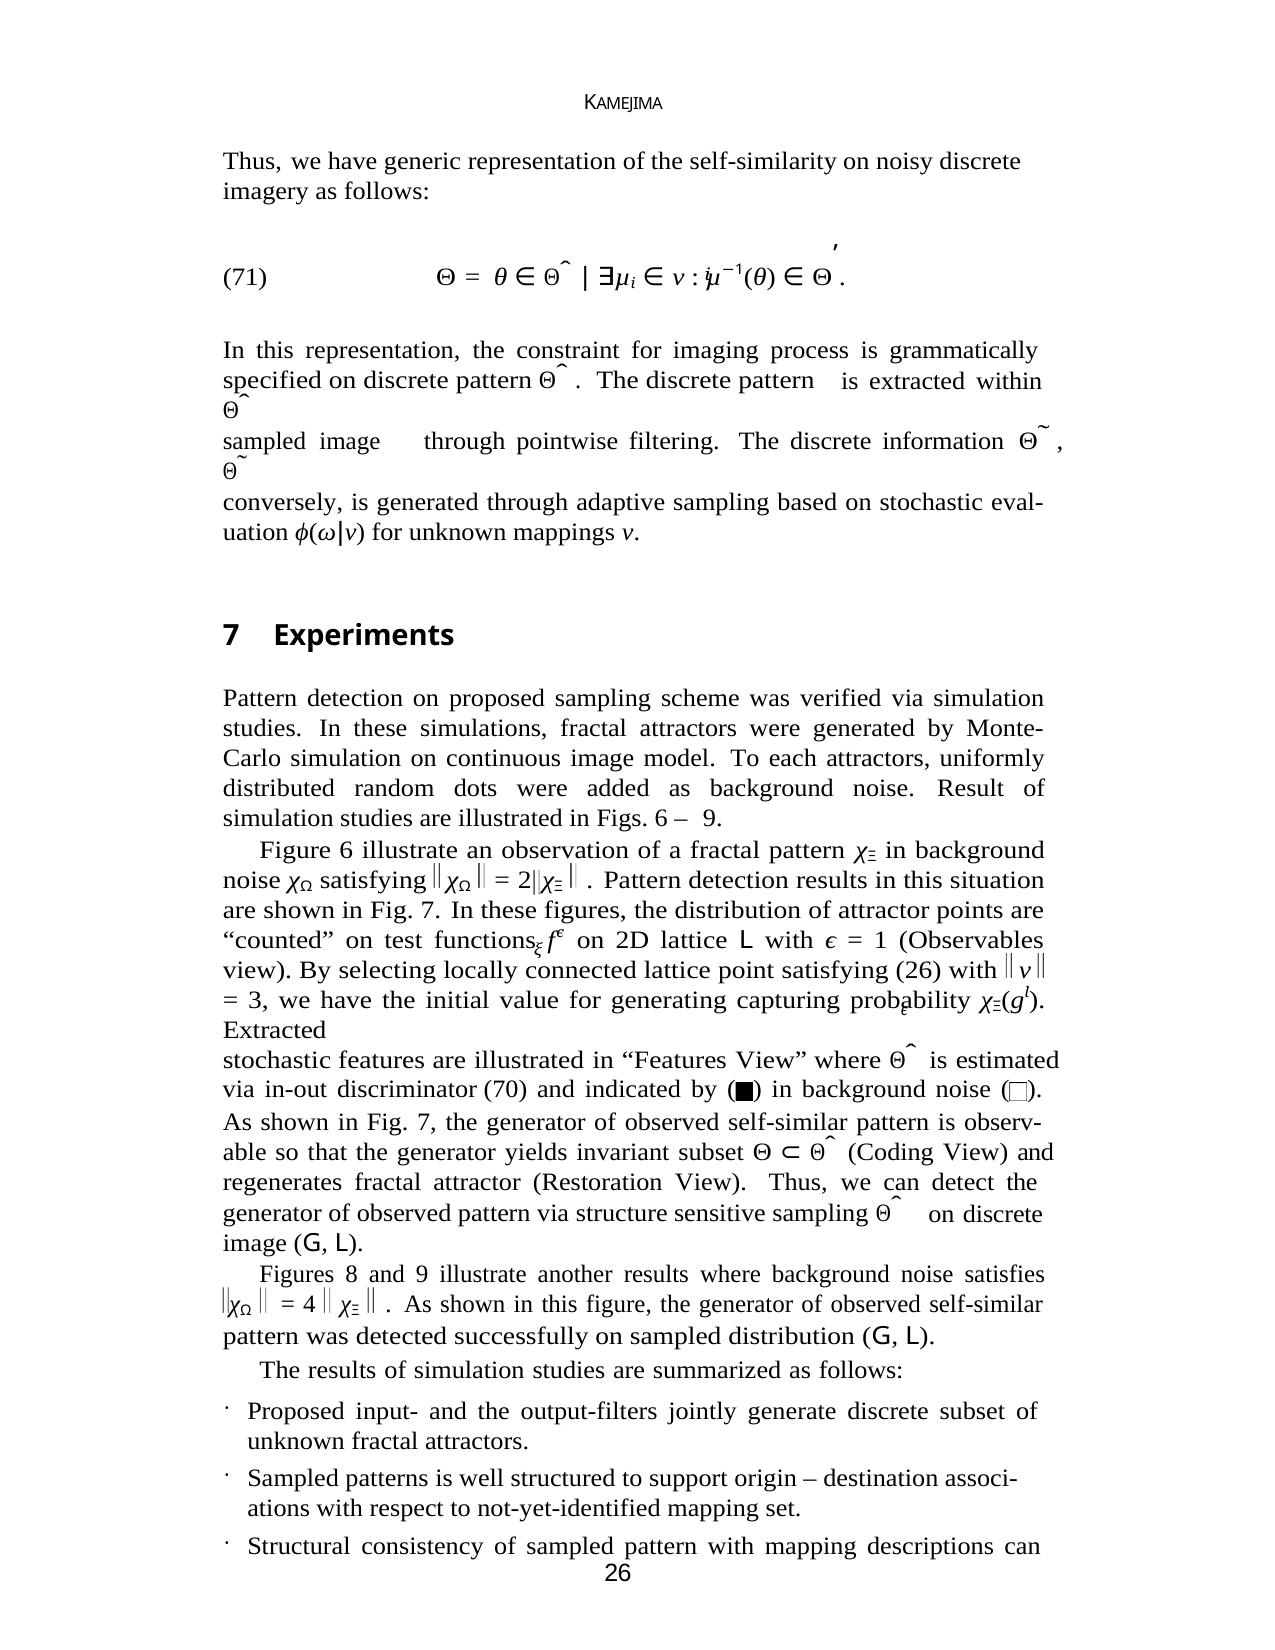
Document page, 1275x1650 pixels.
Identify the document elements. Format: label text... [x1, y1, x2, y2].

text is extracted within [841, 366, 1096, 395]
text sampled image Θ˜ [223, 425, 409, 486]
text Figure 6 illustrate an observation of a fractal pattern χΞ in background noise χΩ satisfying χΩ = 2 χΞ . Pattern detection results in this situation are shown in Fig. 7. In these figures, the distribution of attractor points are “counted” on test functions fє on 2D lattice L with ϵ = 1 (Observables view). By selecting locally connected lattice point satisfying (26) with ν = 3, we have the initial value for generating capturing probability χΞ(gl). Extracted [223, 834, 1045, 1044]
text Θ˜, [1018, 425, 1096, 455]
picture [367, 1287, 374, 1313]
text conversely, is generated through adaptive sampling based on stochastic eval- uation ϕ(ω|ν) for unknown mappings ν. [223, 487, 1045, 547]
text able so that the generator yields invariant subset Θ ⊂ Θˆ (Coding View) and [223, 1137, 1096, 1167]
picture [1037, 953, 1044, 978]
list Sampled patterns is well structured to support origin – destination associ- ations with respect to not-yet-identified mapping set. [225, 1463, 1045, 1522]
text regenerates fractal attractor (Restoration View). Thus, we can detect the [223, 1168, 1096, 1196]
picture [570, 863, 577, 888]
text via in-out discriminator (70) and indicated by () in background noise (). As shown in Fig. 7, the generator of observed self-similar pattern is observ- [222, 1074, 1045, 1136]
text The results of simulation studies are summarized as follows: [259, 1355, 1096, 1384]
list Proposed input- and the output-filters jointly generate discrete subset of unknown fractal attractors. [225, 1396, 1044, 1455]
picture [433, 863, 440, 888]
text Pattern detection on proposed sampling scheme was verified via simulation studies. In these simulations, fractal attractors were generated by Monte- Carlo simulation on continuous image model. To each attractors, uniformly distributed random dots were added as background noise. Result of simulation studies are illustrated in Figs. 6 – 9. [223, 683, 1045, 832]
text In this representation, the constraint for imaging process is grammatically [223, 336, 1096, 365]
picture [735, 1082, 753, 1101]
picture [222, 1287, 229, 1313]
text on discrete [928, 1199, 1096, 1227]
text generator of observed pattern via structure sensitive sampling Θˆ image (G, L). [222, 1197, 916, 1257]
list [225, 1531, 1045, 1559]
text Figures 8 and 9 illustrate another results where background noise satisfies χΩ = 4 χΞ . As shown in this figure, the generator of observed self-similar pattern was detected successfully on sampled distribution (G, L). [223, 1261, 1045, 1352]
text through pointwise filtering. The discrete information [424, 426, 1008, 455]
text (71) Θ = θ ∈ Θˆ | ∃µi ∈ ν : µ−1(θ) ∈ Θ,. [223, 220, 1096, 293]
picture [478, 863, 485, 888]
picture [259, 1287, 267, 1313]
picture [323, 1287, 331, 1313]
text specified on discrete pattern Θˆ. The discrete pattern Θˆ [223, 365, 828, 425]
text Thus, we have generic representation of the self-similarity on noisy discrete imagery as follows: [223, 146, 1096, 205]
picture [1009, 1082, 1027, 1101]
picture [1005, 953, 1012, 978]
subtitle Experiments [223, 614, 1096, 654]
text stochastic features are illustrated in “Features View” where Θˆ is estimated [223, 1044, 1096, 1074]
